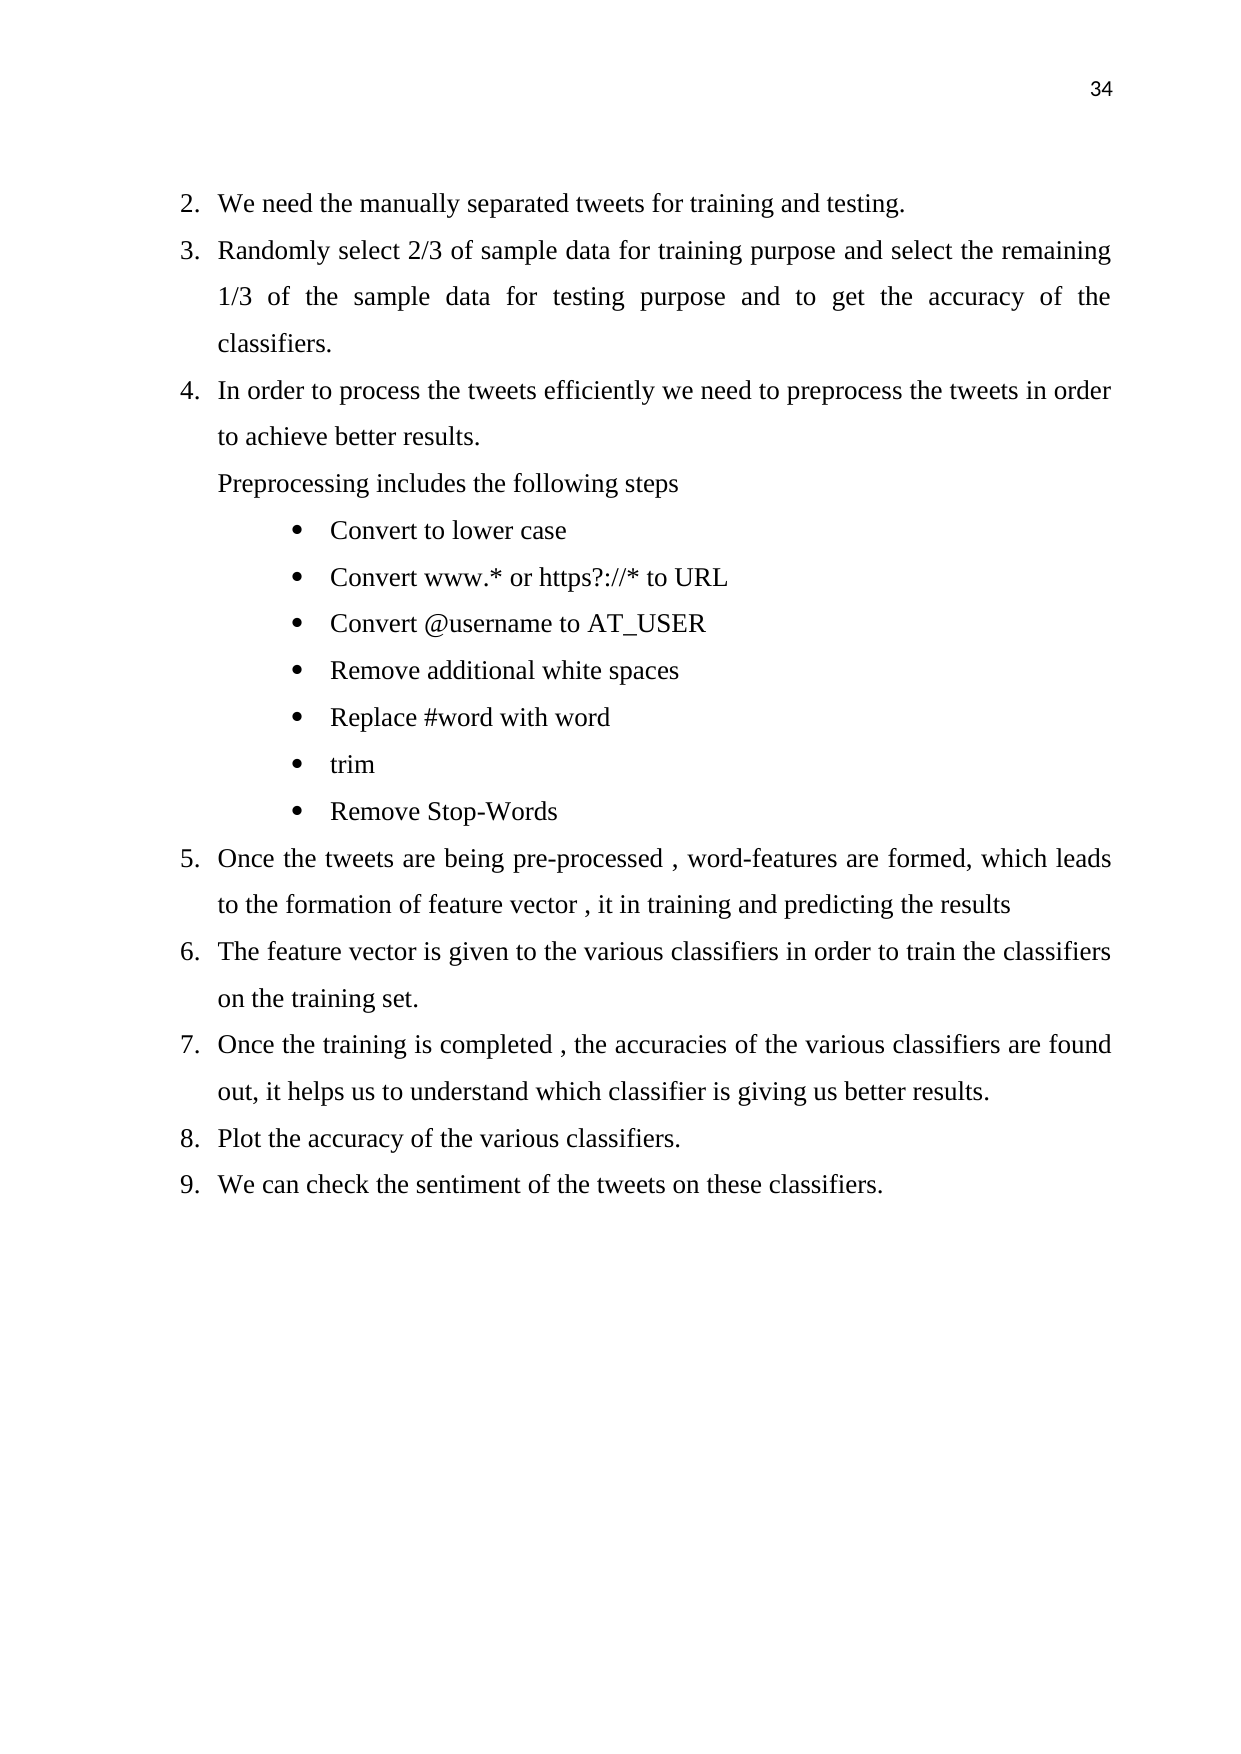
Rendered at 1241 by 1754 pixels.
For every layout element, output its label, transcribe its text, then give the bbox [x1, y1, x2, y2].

list Remove Stop-Words [292, 795, 1113, 826]
list We need the manually separated tweets for training and testing. [180, 187, 1113, 218]
list Remove additional white spaces [292, 654, 1113, 686]
list Once the training is completed , the accuracies of the various classifiers are found out, it helps us to understand which classifier is giving us better results. [180, 1029, 1113, 1106]
list trim [292, 748, 1113, 779]
list In order to process the tweets efficiently we need to preprocess the tweets in order to achieve better results. [180, 374, 1113, 452]
list Replace #word with word [292, 701, 1113, 733]
list Convert to lower case [292, 514, 1113, 545]
list Preprocessing includes the following steps [217, 467, 1113, 498]
list Convert @username to AT_USER [292, 608, 1113, 639]
list The feature vector is given to the various classifiers in order to train the classifiers on the training set. [180, 935, 1113, 1013]
list Plot the accuracy of the various classifiers. [180, 1122, 1113, 1153]
list Convert www.* or https?://* to URL [292, 561, 1113, 592]
list Randomly select 2/3 of sample data for training purpose and select the remaining 1/3 of the sample data for testing purpose and to get the accuracy of the classifiers. [180, 234, 1113, 358]
list Once the tweets are being pre-processed , word-features are formed, which leads to the formation of feature vector , it in training and predicting the results [180, 842, 1113, 920]
list We can check the sentiment of the tweets on these classifiers. [180, 1169, 1113, 1200]
